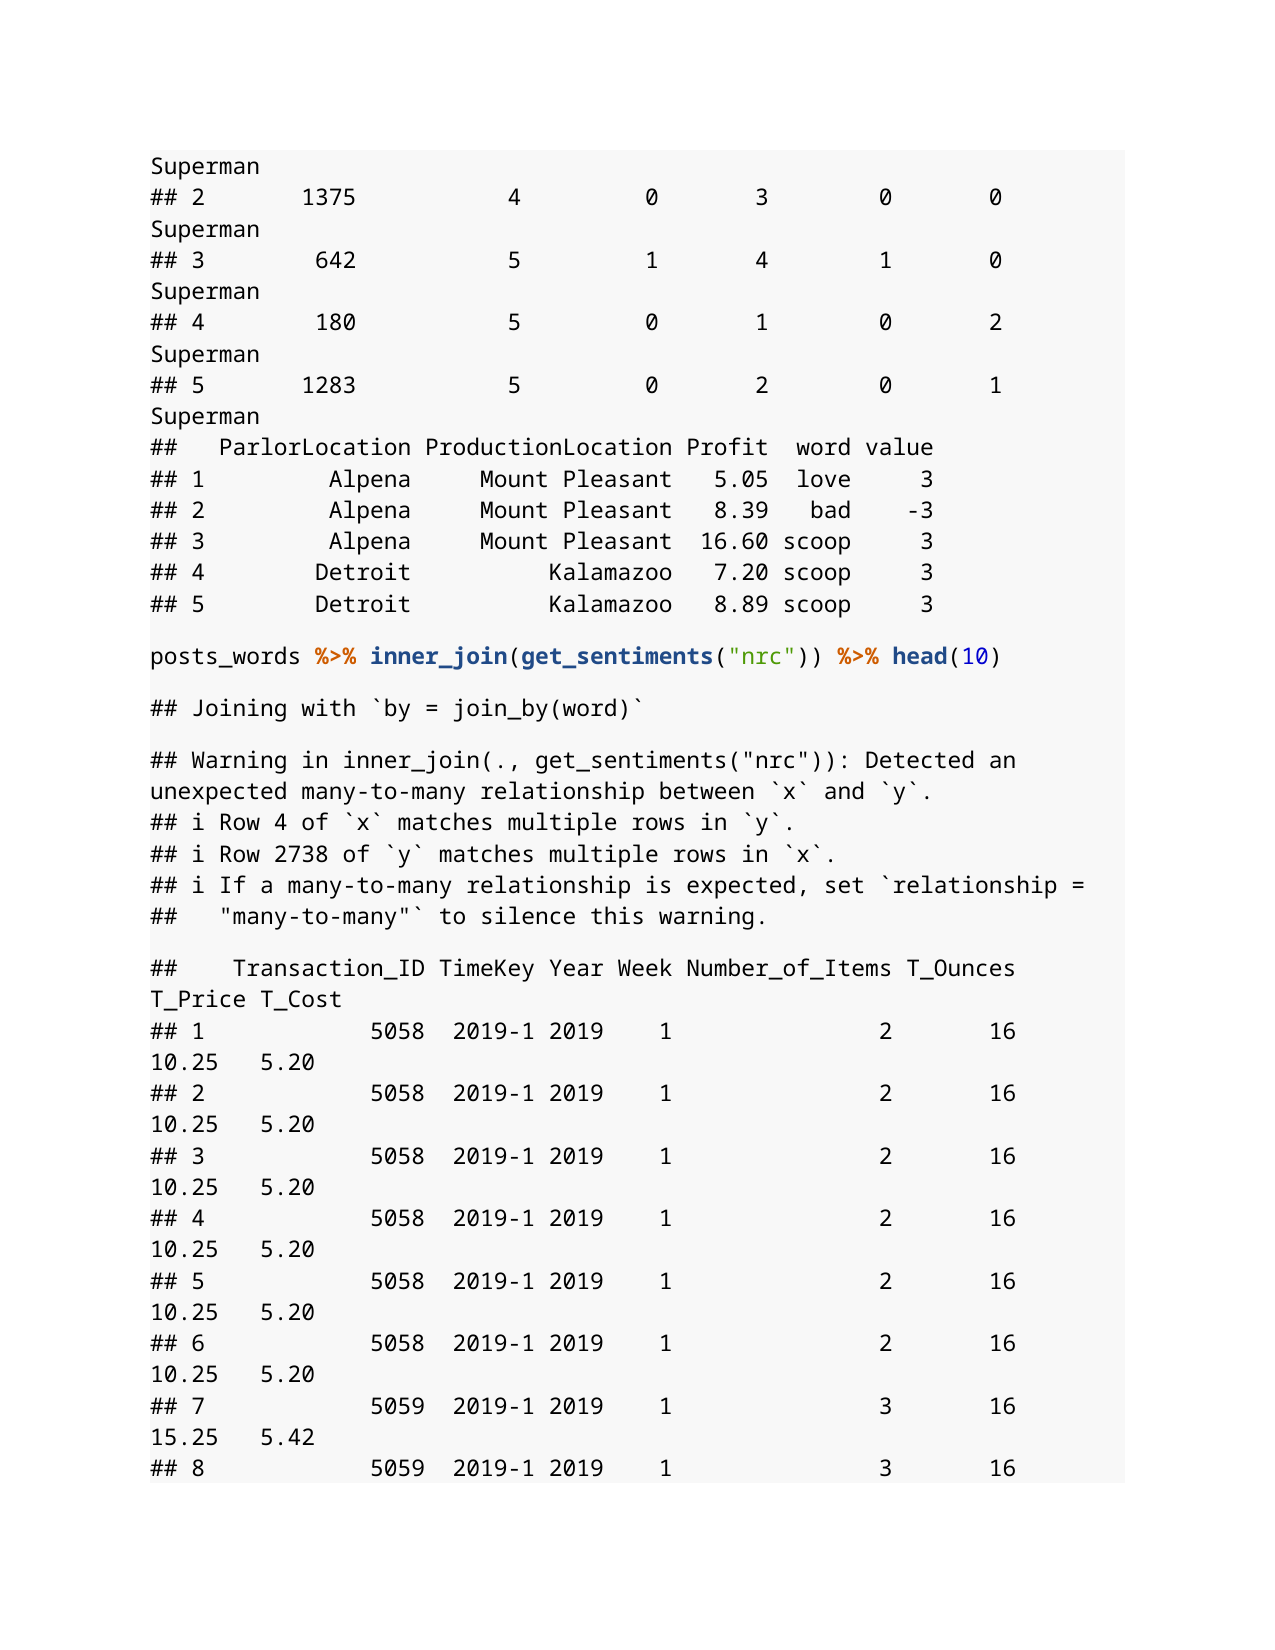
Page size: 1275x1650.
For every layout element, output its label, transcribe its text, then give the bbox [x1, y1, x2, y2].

text ## Joining with `by = join_by(word)` [150, 692, 1125, 723]
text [150, 952, 1125, 1483]
text posts_words %>% inner_join(get_sentiments("nrc")) %>% head(10) [150, 639, 1125, 671]
text ## Warning in inner_join(., get_sentiments("nrc")): Detected an unexpected many-to-many relationship between `x` and `y`. ## ℹ Row 4 of `x` matches multiple rows in `y`. ## ℹ Row 2738 of `y` matches multiple rows in `x`. ## ℹ If a many-to-many relationship is expected, set `relationship = ## "many-to-many"` to silence this warning. [150, 744, 1125, 931]
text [150, 150, 1125, 619]
